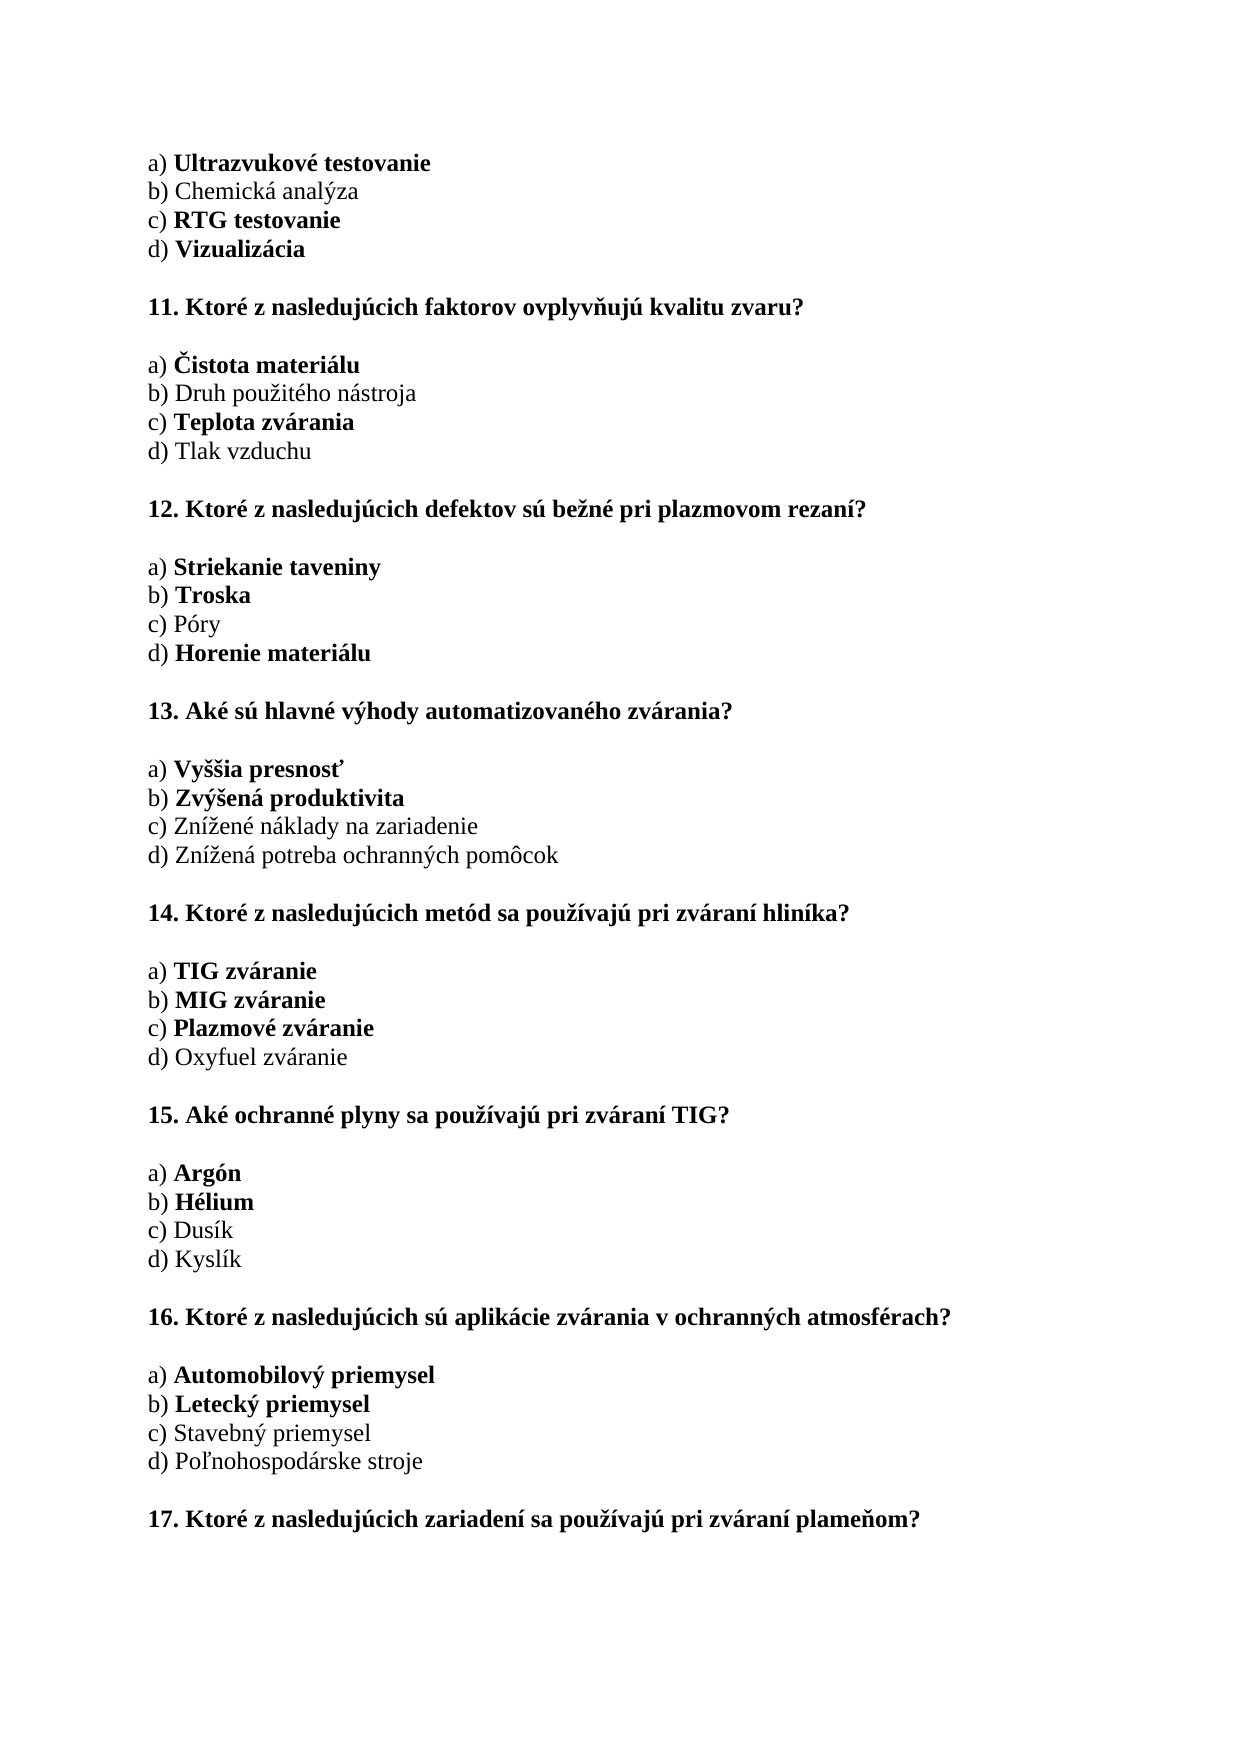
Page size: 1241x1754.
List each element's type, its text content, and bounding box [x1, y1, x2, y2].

text a) Vyššia presnosť b) Zvýšená produktivita c) Znížené náklady na zariadenie d) Znížená potreba ochranných pomôcok [148, 754, 1093, 869]
text a) Argón b) Hélium c) Dusík d) Kyslík [148, 1158, 1093, 1273]
subtitle 11. Ktoré z nasledujúcich faktorov ovplyvňujú kvalitu zvaru? [148, 292, 1093, 321]
text a) TIG zváranie b) MIG zváranie c) Plazmové zváranie d) Oxyfuel zváranie [148, 956, 1093, 1071]
subtitle 15. Aké ochranné plyny sa používajú pri zváraní TIG? [148, 1100, 1093, 1129]
text a) Automobilový priemysel b) Letecký priemysel c) Stavebný priemysel d) Poľnohospodárske stroje [148, 1360, 1093, 1475]
text a) Striekanie taveniny b) Troska c) Póry d) Horenie materiálu [148, 552, 1093, 667]
text a) Ultrazvukové testovanie b) Chemická analýza c) RTG testovanie d) Vizualizácia [148, 148, 1093, 263]
subtitle 12. Ktoré z nasledujúcich defektov sú bežné pri plazmovom rezaní? [148, 494, 1093, 523]
subtitle 13. Aké sú hlavné výhody automatizovaného zvárania? [148, 696, 1093, 725]
subtitle 16. Ktoré z nasledujúcich sú aplikácie zvárania v ochranných atmosférach? [148, 1302, 1093, 1331]
text a) Čistota materiálu b) Druh použitého nástroja c) Teplota zvárania d) Tlak vzduchu [148, 350, 1093, 465]
subtitle 17. Ktoré z nasledujúcich zariadení sa používajú pri zváraní plameňom? [148, 1504, 1093, 1533]
subtitle 14. Ktoré z nasledujúcich metód sa používajú pri zváraní hliníka? [148, 898, 1093, 927]
